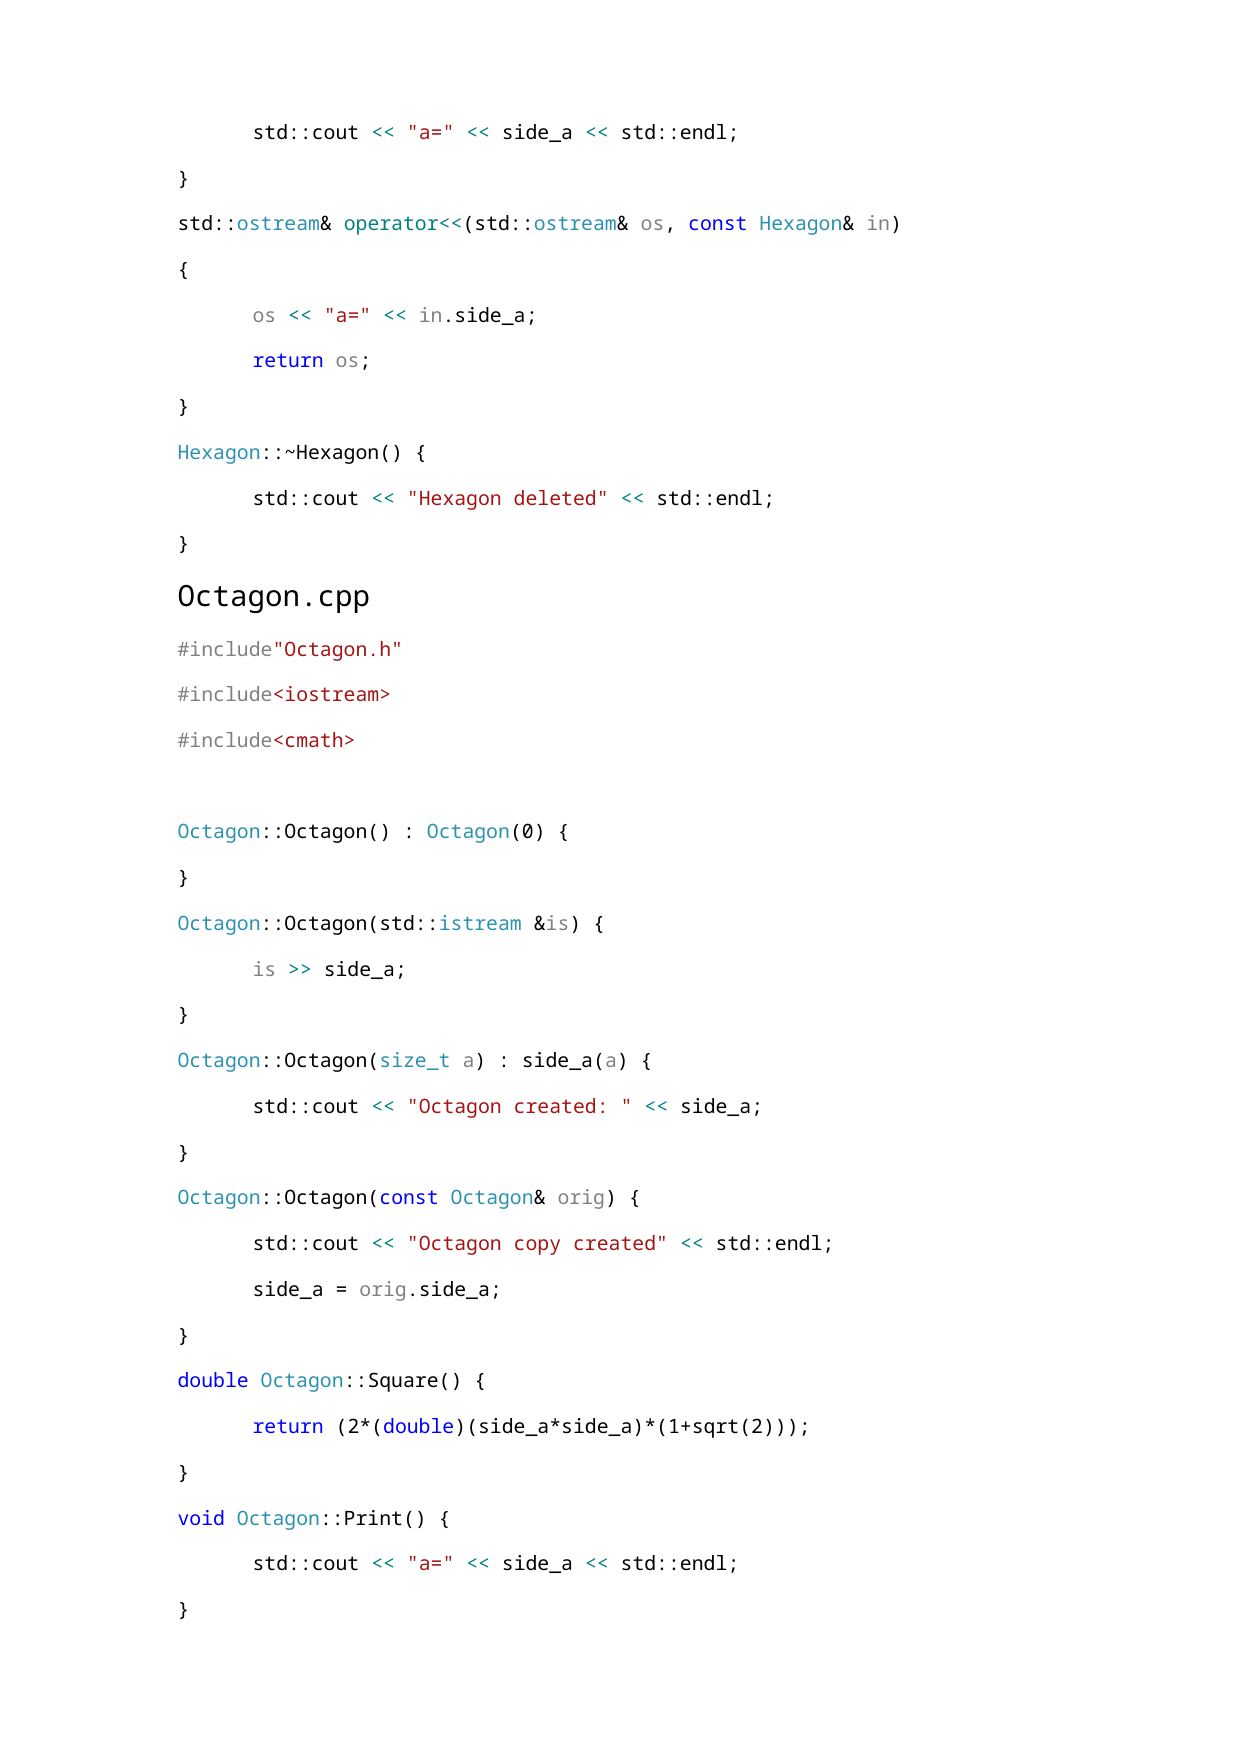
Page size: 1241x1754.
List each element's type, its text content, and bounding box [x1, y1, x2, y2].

text #include"Octagon.h" [177, 635, 1152, 662]
text std::cout << "Octagon copy created" << std::endl; [177, 1229, 1152, 1256]
text return (2*(double)(side_a*side_a)*(1+sqrt(2))); [177, 1412, 1152, 1439]
text Hexagon::~Hexagon() { [177, 438, 1152, 465]
text void Octagon::Print() { [177, 1504, 1152, 1531]
text Octagon::Octagon(std::istream &is) { [177, 909, 1152, 936]
text Octagon::Octagon(const Octagon& orig) { [177, 1184, 1152, 1211]
text #include<iostream> [177, 681, 1152, 708]
text #include<cmath> [177, 726, 1152, 753]
text std::ostream& operator<<(std::ostream& os, const Hexagon& in) [177, 209, 1152, 237]
text Octagon::Octagon(size_t a) : side_a(a) { [177, 1046, 1152, 1073]
text std::cout << "a=" << side_a << std::endl; [177, 1549, 1152, 1576]
text is >> side_a; [177, 955, 1152, 982]
text Octagon::Octagon() : Octagon(0) { [177, 818, 1152, 845]
text std::cout << "Hexagon deleted" << std::endl; [177, 484, 1152, 511]
text } [177, 1458, 1152, 1485]
text std::cout << "Octagon created: " << side_a; [177, 1092, 1152, 1119]
text } [177, 1001, 1152, 1028]
text } [177, 530, 1152, 557]
text os << "a=" << in.side_a; [177, 301, 1152, 328]
text std::cout << "a=" << side_a << std::endl; [177, 118, 1152, 145]
text return os; [177, 347, 1152, 374]
text side_a = orig.side_a; [177, 1275, 1152, 1302]
text } [177, 164, 1152, 191]
text Octagon.cpp [177, 575, 1152, 615]
text } [177, 1138, 1152, 1165]
text { [177, 255, 1152, 282]
text double Octagon::Square() { [177, 1367, 1152, 1393]
text } [177, 1595, 1152, 1622]
text } [177, 863, 1152, 891]
text } [177, 392, 1152, 419]
text } [177, 1321, 1152, 1348]
